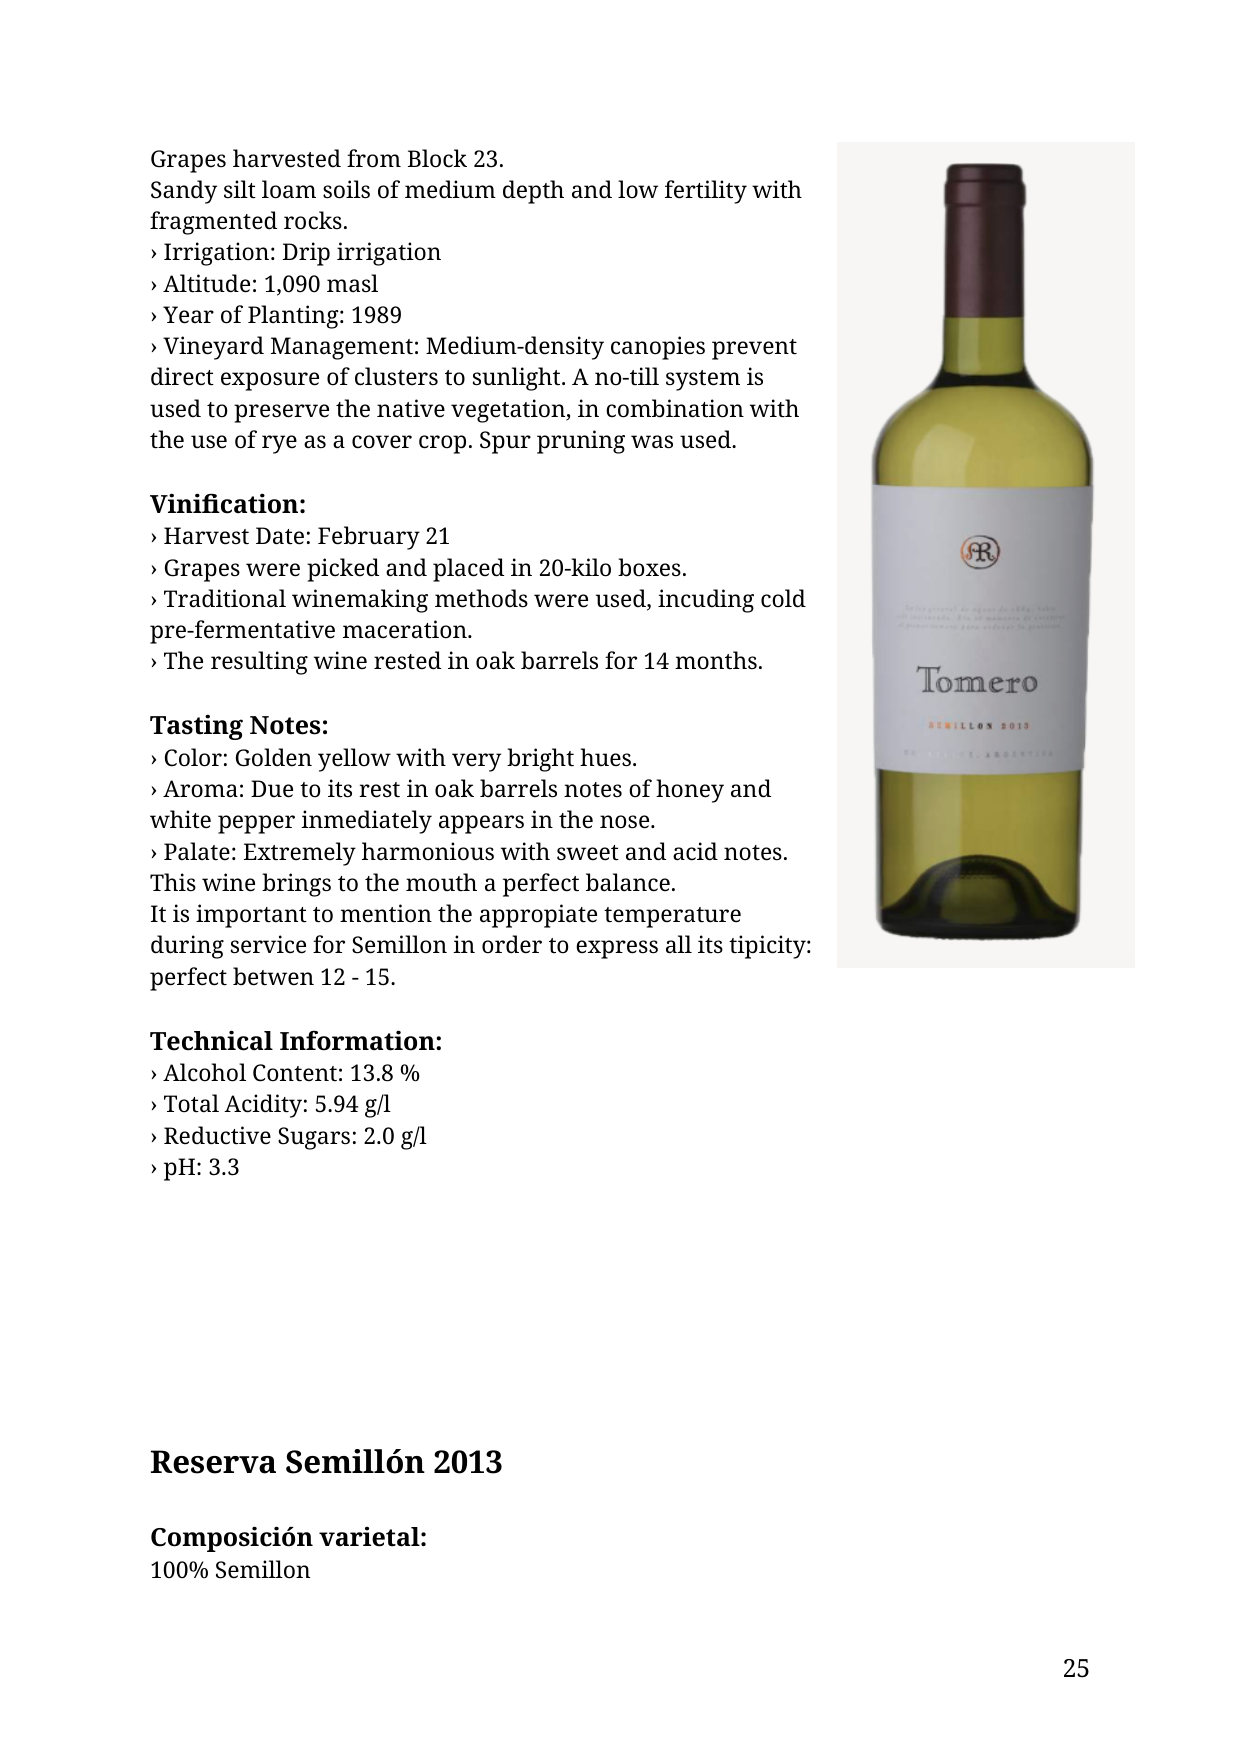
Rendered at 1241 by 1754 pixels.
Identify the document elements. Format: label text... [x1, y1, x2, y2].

text Composición varietal: [150, 1520, 1090, 1554]
text › Alcohol Content: 13.8 % [150, 1057, 1090, 1088]
text › Total Acidity: 5.94 g/l › Reductive Sugars: 2.0 g/l [150, 1088, 1090, 1151]
text › Color: Golden yellow with very bright hues. › Aroma: Due to its rest in oak barrels notes of honey and white pepper inmediately appears in the nose. › Palate: Extremely harmonious with sweet and acid notes. This wine brings to the mouth a perfect balance. [150, 742, 836, 898]
text › Harvest Date: February 21 › Grapes were picked and placed in 20-kilo boxes. › Traditional winemaking methods were used, incuding cold pre-fermentative maceration. › The resulting wine rested in oak barrels for 14 months. [150, 520, 836, 677]
text Reserva Semillón 2013 [150, 1440, 1090, 1483]
text Vinification: [150, 486, 836, 520]
text Technical Information: [150, 1023, 1090, 1057]
text It is important to mention the appropiate temperature during service for Semillon in order to express all its tipicity: perfect betwen 12 - 15. [150, 898, 1090, 992]
text 100% Semillon [150, 1554, 1090, 1585]
text Tasting Notes: [150, 708, 836, 742]
picture [836, 142, 1135, 968]
text › pH: 3.3 [150, 1151, 1090, 1182]
text Grapes harvested from Block 23. Sandy silt loam soils of medium depth and low fertility with fragmented rocks. › Irrigation: Drip irrigation › Altitude: 1,090 masl › Year of Planting: 1989 › Vineyard Management: Medium-density canopies prevent direct exposure of clusters to sunlight. A no-till system is used to preserve the native vegetation, in combination with the use of rye as a cover crop. Spur pruning was used. [150, 142, 836, 455]
